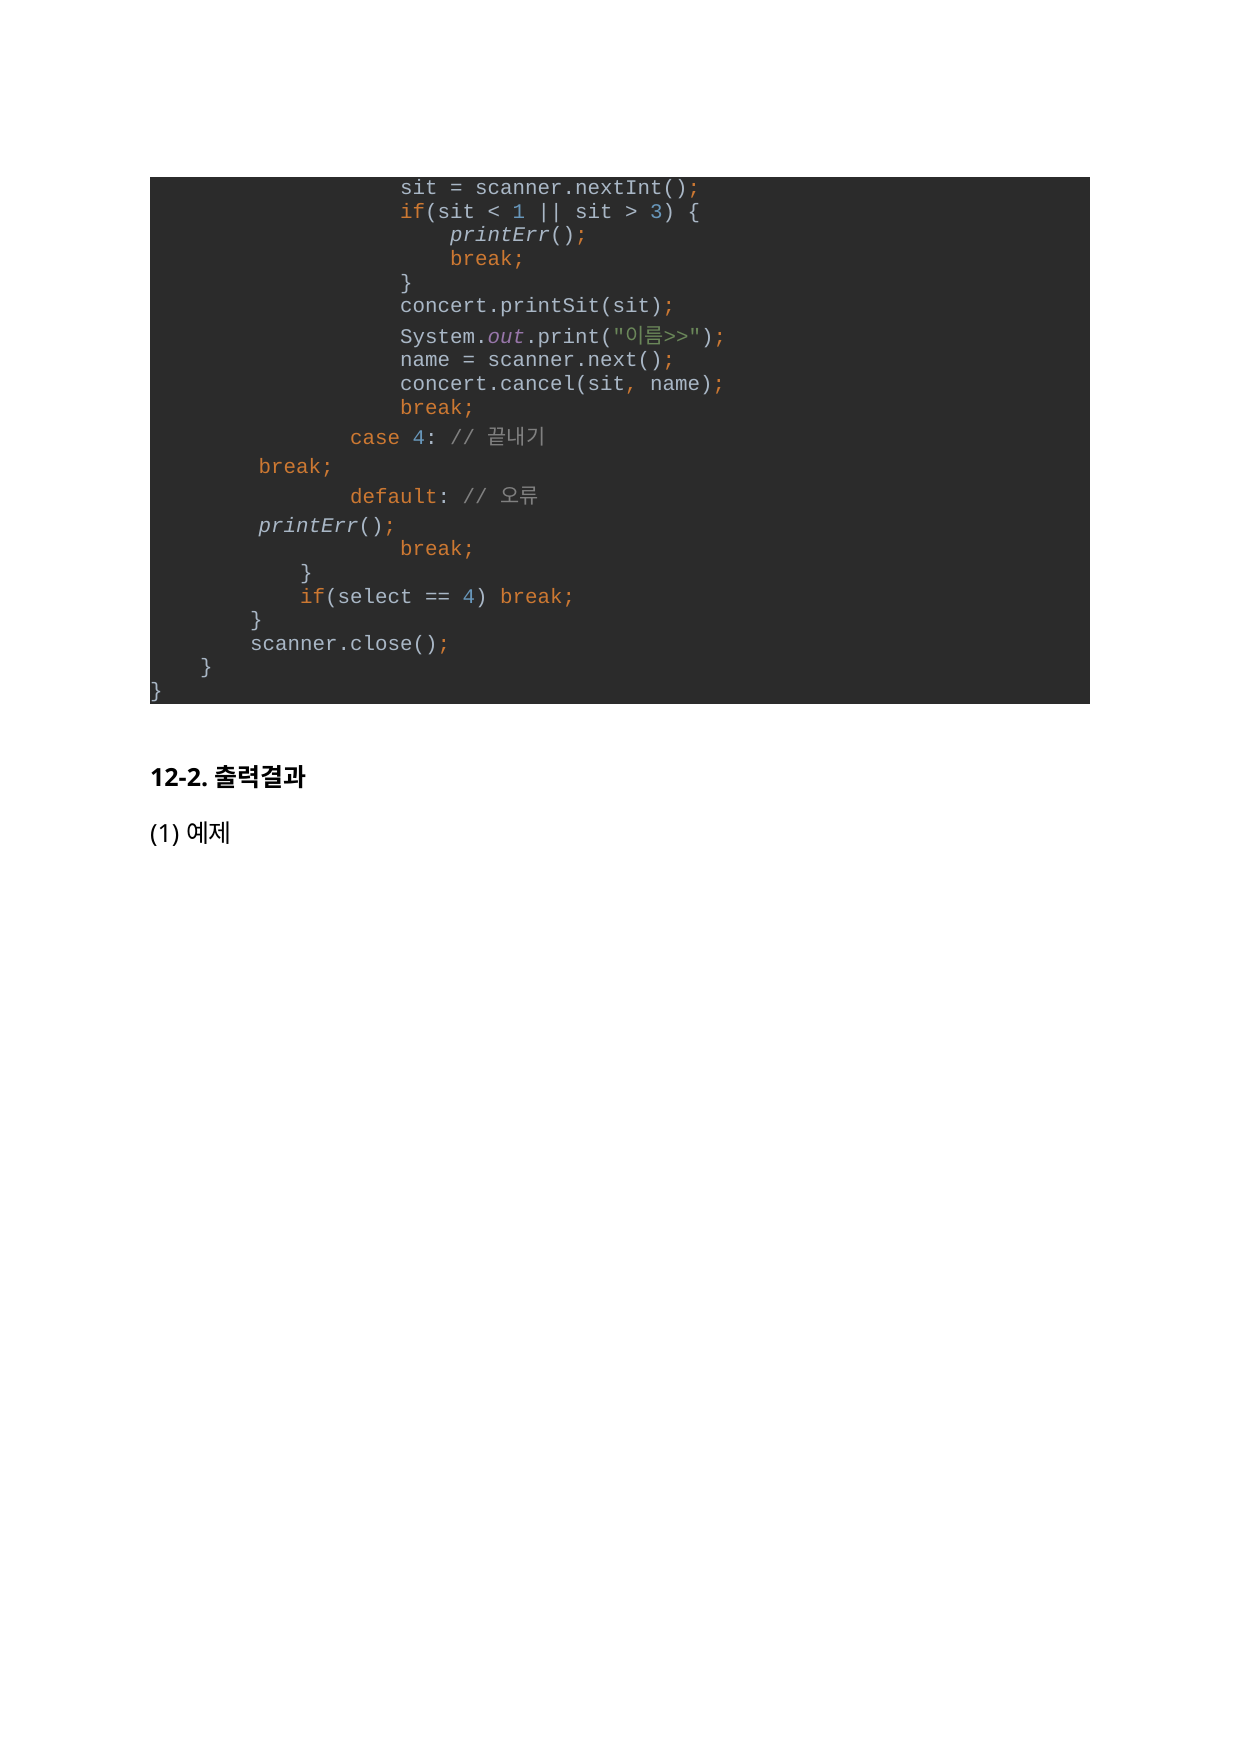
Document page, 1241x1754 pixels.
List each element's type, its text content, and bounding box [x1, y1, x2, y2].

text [150, 177, 1090, 704]
text (1) 예제 [150, 813, 1090, 849]
text 12-2. 출력결과 [150, 757, 1090, 793]
